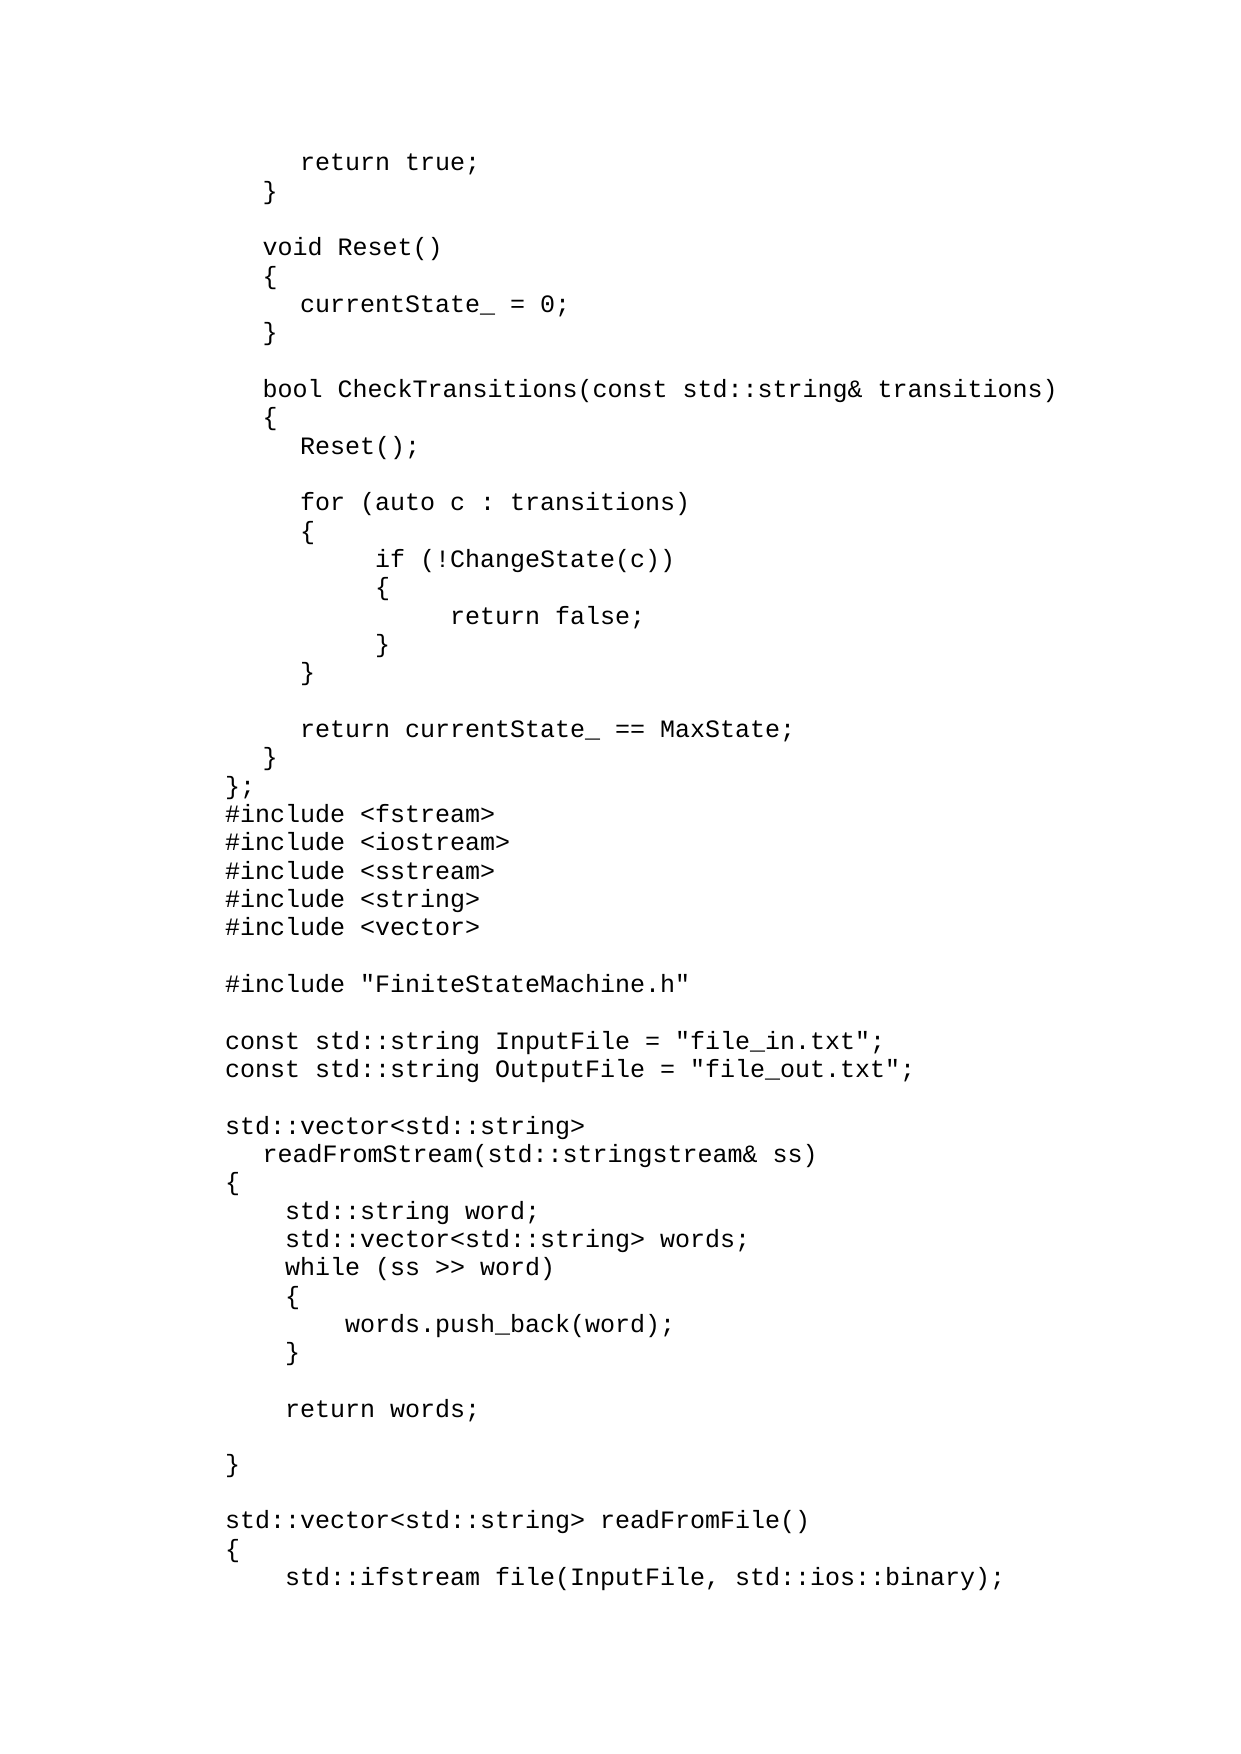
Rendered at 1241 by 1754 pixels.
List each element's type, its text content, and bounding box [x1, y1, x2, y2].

text } [225, 320, 1090, 348]
text #include <fstream> [225, 802, 1090, 830]
text for (auto c : transitions) [225, 490, 1090, 518]
text return true; [225, 150, 1090, 178]
text const std::string OutputFile = "file_out.txt"; [225, 1057, 1090, 1085]
text bool CheckTransitions(const std::string& transitions) [225, 377, 1090, 405]
text return false; [225, 603, 1090, 632]
text } [225, 660, 1090, 688]
text std::vector<std::string> readFromFile() [225, 1508, 1090, 1536]
text if (!ChangeState(c)) [225, 547, 1090, 575]
text { [225, 405, 1090, 433]
text { [225, 518, 1090, 547]
text return currentState_ == MaxState; [225, 717, 1090, 745]
text { [225, 1170, 1090, 1198]
text return words; [225, 1397, 1090, 1425]
text words.push_back(word); [225, 1312, 1090, 1340]
text }; [225, 773, 1090, 802]
text } [225, 1451, 1090, 1480]
text { [225, 263, 1090, 292]
text while (ss >> word) [225, 1255, 1090, 1283]
text } [225, 632, 1090, 660]
text } [225, 745, 1090, 773]
text std::vector<std::string> words; [225, 1227, 1090, 1255]
text Reset(); [225, 433, 1090, 462]
text { [225, 575, 1090, 603]
text #include "FiniteStateMachine.h" [225, 972, 1090, 1000]
text const std::string InputFile = "file_in.txt"; [225, 1028, 1090, 1057]
text std::ifstream file(InputFile, std::ios::binary); [225, 1565, 1090, 1593]
text std::vector<std::string> readFromStream(std::stringstream& ss) [225, 1113, 1090, 1170]
text #include <iostream> [225, 830, 1090, 858]
text { [225, 1283, 1090, 1312]
text std::string word; [225, 1198, 1090, 1227]
text void Reset() [225, 235, 1090, 263]
text #include <vector> [225, 915, 1090, 943]
text } [225, 178, 1090, 207]
text #include <sstream> [225, 858, 1090, 887]
text #include <string> [225, 887, 1090, 915]
text { [225, 1536, 1090, 1565]
text currentState_ = 0; [225, 292, 1090, 320]
text } [225, 1340, 1090, 1368]
